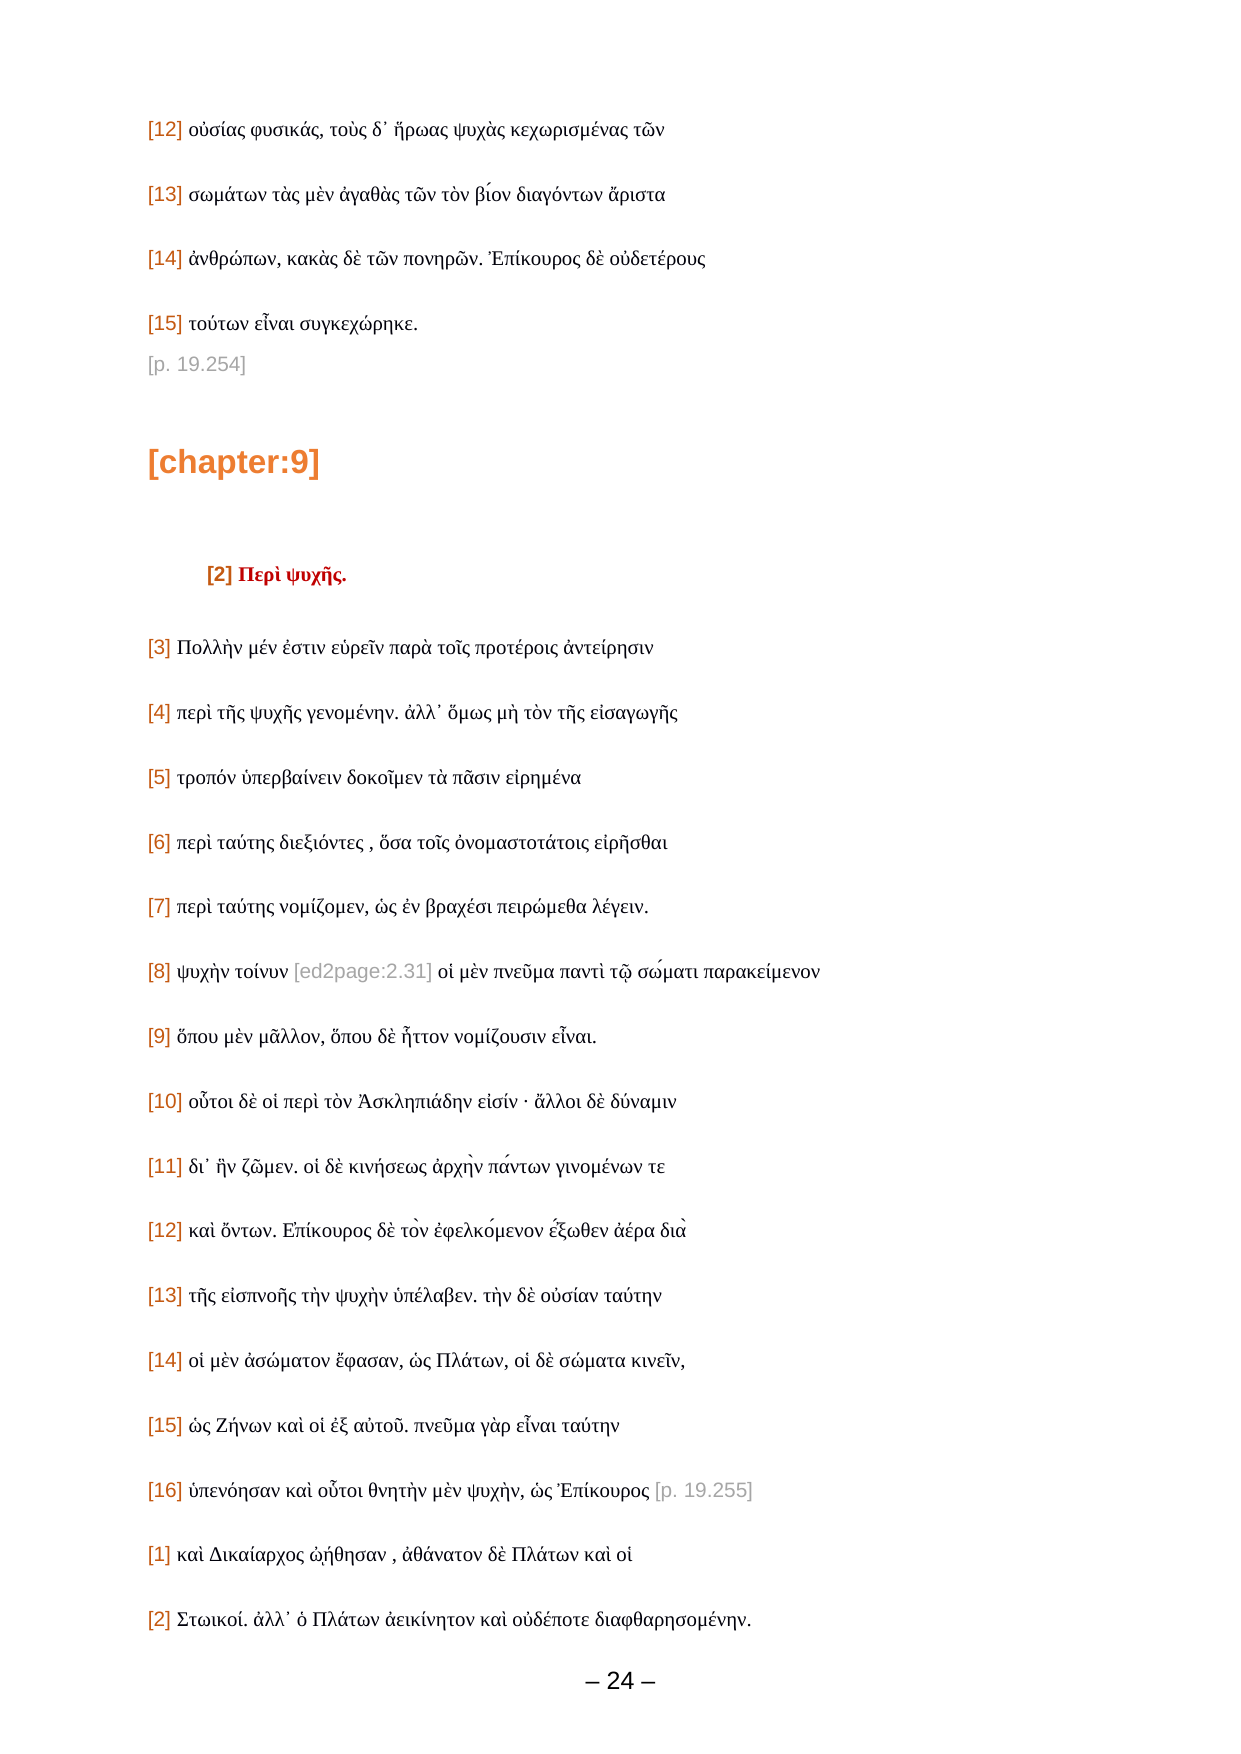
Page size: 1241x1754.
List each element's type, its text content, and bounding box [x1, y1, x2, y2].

text [13] σωμάτων τὰς μὲν ἀγαθὰς τῶν τὸν βίον διαγόντων ἄριστα [148, 157, 1092, 206]
text [8] ψυχὴν τοίνυν [ed2page:2.31] οἱ μὲν πνεῦμα παντὶ τῷ σώματι παρακείμενον [148, 935, 1092, 983]
text [16] ὑπενόησαν καὶ οὗτοι θνητὴν μὲν ψυχὴν, ὡς Ἐπίκουρος [p. 19.255] [148, 1453, 1092, 1502]
text [10] οὗτοι δὲ οἱ περὶ τὸν Ἀσκληπιάδην εἰσίν · ἄλλοι δὲ δύναμιν [148, 1065, 1092, 1113]
text [9] ὅπου μὲν μᾶλλον, ὅπου δὲ ἧττον νομίζουσιν εἶναι. [148, 1000, 1092, 1048]
text [1] καὶ Δικαίαρχος ᾠήθησαν , ἀθάνατον δὲ Πλάτων καὶ οἱ [148, 1518, 1092, 1566]
text [p. 19.254] [148, 352, 1092, 376]
subtitle [2] Περὶ ψυχῆς. [207, 538, 1092, 586]
text [12] οὐσίας φυσικάς, τοὺς δ᾽ ἥρωας ψυχὰς κεχωρισμένας τῶν [148, 93, 1092, 141]
text [15] ὡς Ζήνων καὶ οἱ ἐξ αὐτοῦ. πνεῦμα γὰρ εἶναι ταύτην [148, 1389, 1092, 1437]
text [7] περὶ ταύτης νομίζομεν, ὡς ἐν βραχέσι πειρώμεθα λέγειν. [148, 870, 1092, 918]
text [11] δι᾽ ἣν ζῶμεν. οἱ δὲ κινήσεως ἀρχὴν πάντων γινομένων τε [148, 1129, 1092, 1178]
text [12] καὶ ὄντων. Ἐπίκουρος δὲ τὸν ἐφελκόμενον ἔξωθεν ἀέρα διὰ [148, 1194, 1092, 1242]
text [13] τῆς εἰσπνοῆς τὴν ψυχὴν ὑπέλαβεν. τὴν δὲ οὐσίαν ταύτην [148, 1259, 1092, 1307]
text [14] οἱ μὲν ἀσώματον ἔφασαν, ὡς Πλάτων, οἱ δὲ σώματα κινεῖν, [148, 1324, 1092, 1372]
text [4] περὶ τῆς ψυχῆς γενομένην. ἀλλ᾽ ὅμως μὴ τὸν τῆς εἰσαγωγῆς [148, 676, 1092, 724]
text [5] τροπόν ὑπερβαίνειν δοκοῖμεν τὰ πᾶσιν εἰρημένα [148, 741, 1092, 789]
subtitle [chapter:9] [148, 442, 1092, 480]
text [15] τούτων εἶναι συγκεχώρηκε. [148, 287, 1092, 335]
text [6] περὶ ταύτης διεξιόντες , ὅσα τοῖς ὀνομαστοτάτοις εἰρῆσθαι [148, 806, 1092, 854]
text [2] Στωικοί. ἀλλ᾽ ὁ Πλάτων ἀεικίνητον καὶ οὐδέποτε διαφθαρησομένην. [148, 1583, 1092, 1631]
text [3] Πολλὴν μέν ἐστιν εὑρεῖν παρὰ τοῖς προτέροις ἀντείρησιν [148, 611, 1092, 659]
text [14] ἀνθρώπων, κακὰς δὲ τῶν πονηρῶν. Ἐπίκουρος δὲ οὐδετέρους [148, 222, 1092, 270]
